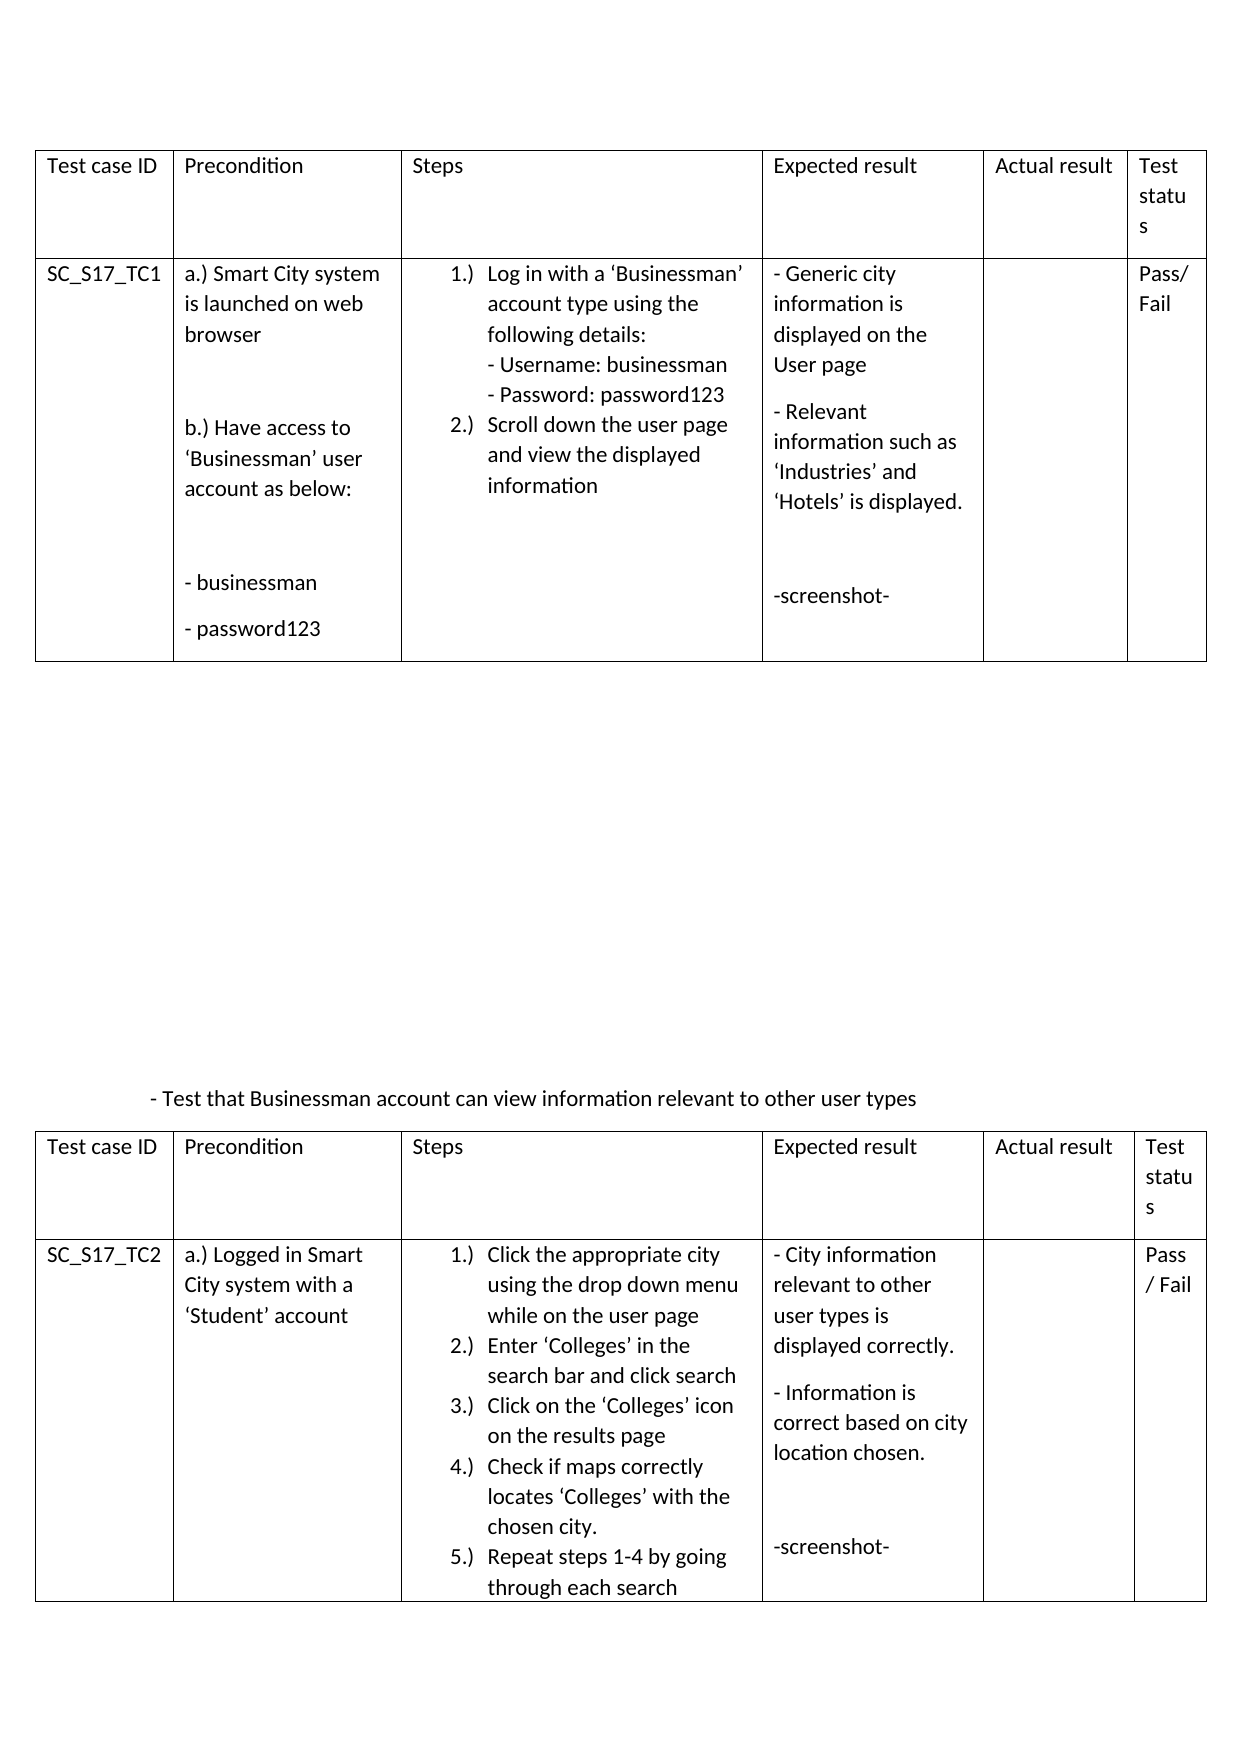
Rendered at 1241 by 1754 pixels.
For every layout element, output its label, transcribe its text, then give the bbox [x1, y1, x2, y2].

table_header Expected result [763, 1132, 983, 1239]
table_cell [984, 259, 1127, 661]
table_header Steps [402, 1132, 762, 1239]
table_header Precondition [174, 151, 401, 258]
table_header Test status [1135, 1132, 1206, 1239]
table_header Actual result [984, 1132, 1134, 1239]
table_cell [763, 1240, 983, 1601]
table_header Test status [1128, 151, 1206, 258]
table_cell a.) Smart City system is launched on web browser b.) Have access to ‘Businessman’ user account as below: - businessman - password123 [174, 259, 401, 661]
text - Test that Businessman account can view information relevant to other user types [150, 1084, 1090, 1112]
table_cell SC_S17_TC1 [36, 259, 173, 661]
table_header Precondition [174, 1132, 401, 1239]
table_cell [174, 1240, 401, 1601]
table_header Actual result [984, 151, 1127, 258]
table_cell - Generic city information is displayed on the User page - Relevant information such as ‘Industries’ and ‘Hotels’ is displayed. -screenshot- [763, 259, 983, 661]
table_cell Pass/ Fail [1135, 1240, 1206, 1601]
table_header Expected result [763, 151, 983, 258]
table_cell Pass/ Fail [1128, 259, 1206, 661]
table_header Test case ID [36, 151, 173, 258]
table_cell SC_S17_TC2 [36, 1240, 173, 1601]
table_cell [984, 1240, 1134, 1601]
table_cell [402, 1240, 762, 1601]
table_header Test case ID [36, 1132, 173, 1239]
table_header Steps [402, 151, 762, 258]
table_cell Log in with a ‘Businessman’ account type using the following details: - Username: businessman - Password: password123 Scroll down the user page and view the displayed information [402, 259, 762, 661]
